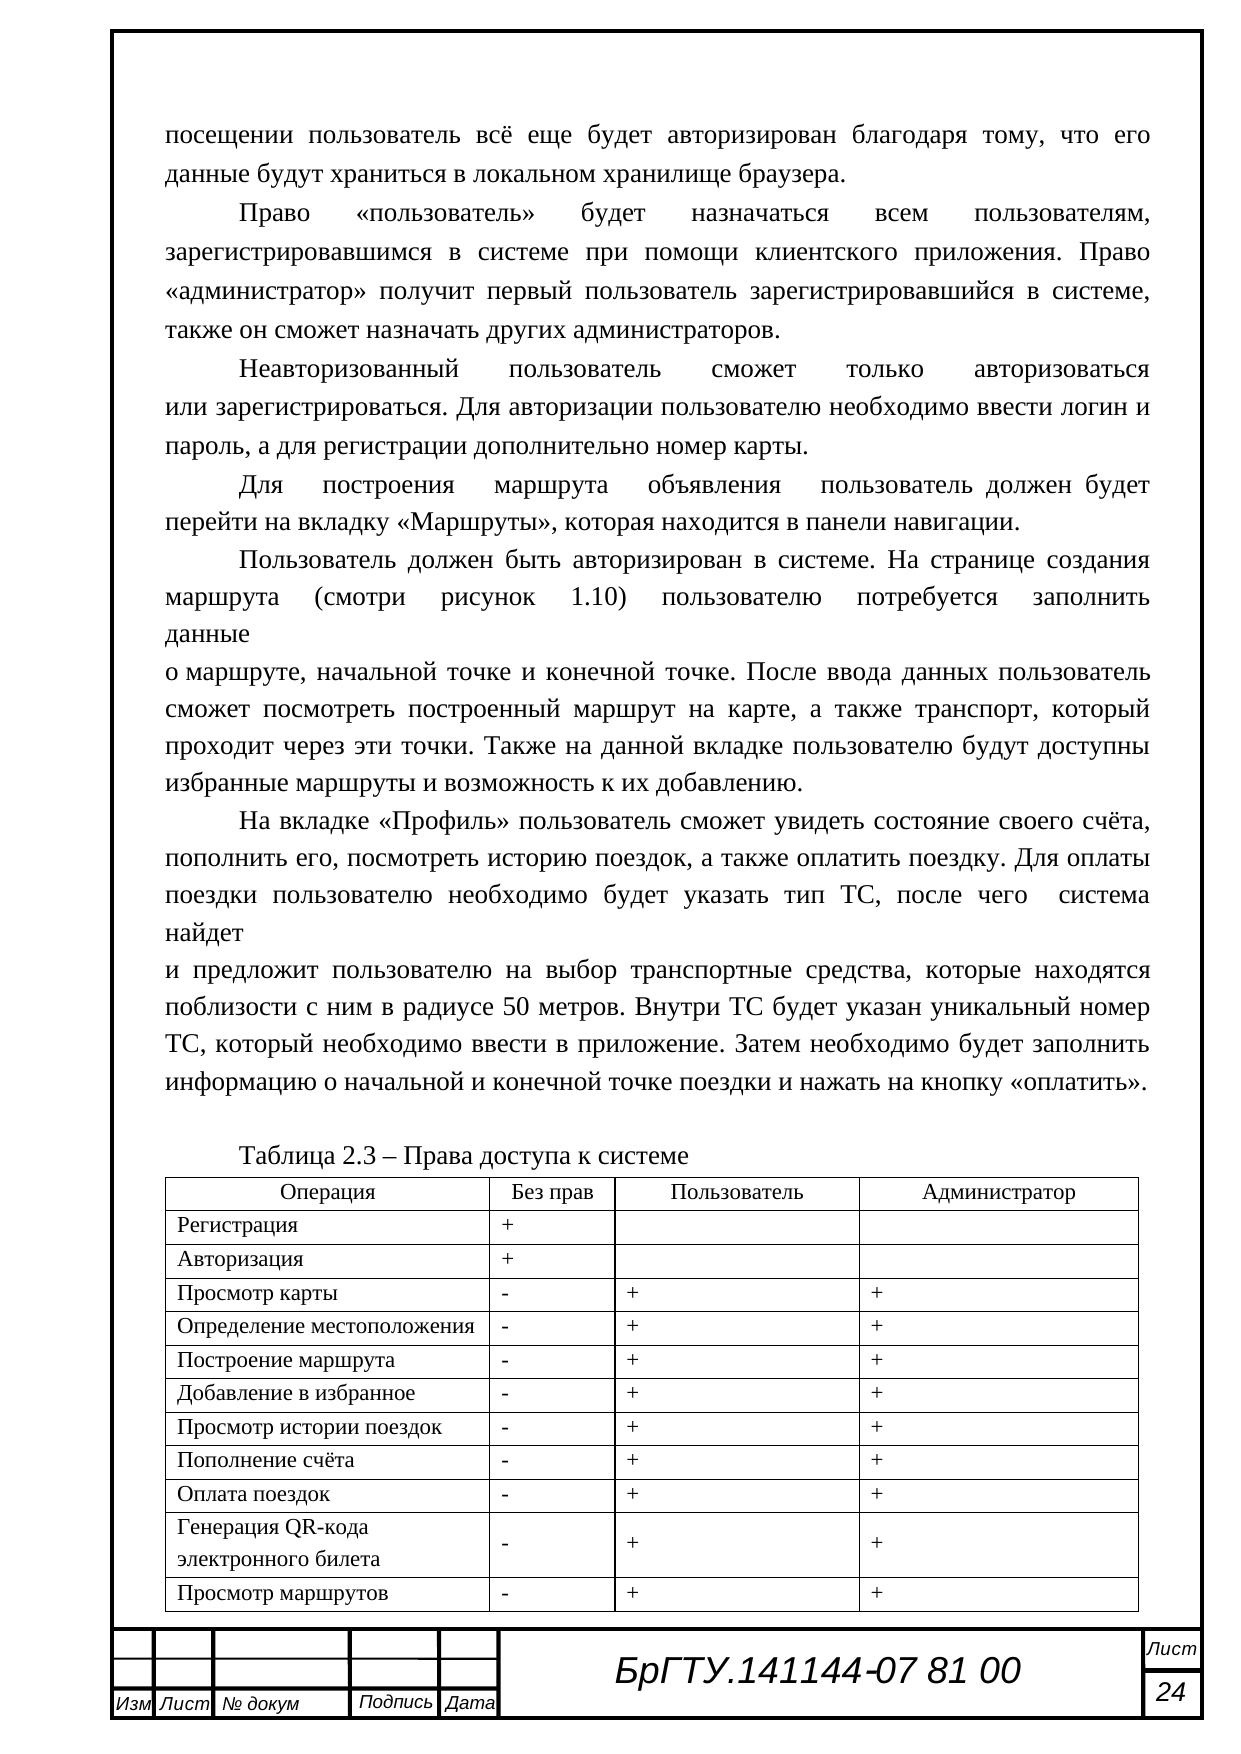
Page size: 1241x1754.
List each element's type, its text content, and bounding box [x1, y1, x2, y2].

table_cell + [490, 1245, 614, 1277]
table_cell + [860, 1578, 1138, 1611]
table_cell - [490, 1480, 614, 1512]
table_cell Определение местоположения [166, 1312, 489, 1344]
table_header Администратор [860, 1178, 1138, 1210]
table_cell [860, 1211, 1138, 1244]
table_cell + [616, 1346, 859, 1378]
table_cell + [860, 1312, 1138, 1344]
table_header Пользователь [616, 1178, 859, 1210]
text Право «пользователь» будет назначаться всем пользователям, зарегистрировавшимся в системе при помощи клиентского приложения. Право «администратор» получит первый пользователь зарегистрировавшийся в системе, также он сможет назначать других администраторов. [165, 196, 1152, 344]
text о маршруте, начальной точке и конечной точке. После ввода данных пользователь сможет посмотреть построенный маршрут на карте, а также транспорт, который проходит через эти точки. Также на данной вкладке пользователю будут доступны избранные маршруты и возможность к их добавлению. [165, 655, 1152, 798]
table_cell - [490, 1578, 614, 1611]
table_cell Пополнение счёта [166, 1446, 489, 1479]
table_cell - [490, 1413, 614, 1445]
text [165, 118, 1152, 188]
table_cell + [616, 1480, 859, 1512]
table_cell + [860, 1346, 1138, 1378]
table_cell Построение маршрута [166, 1346, 489, 1378]
table_cell - [490, 1346, 614, 1378]
table_cell + [860, 1379, 1138, 1412]
table_cell - [490, 1312, 614, 1344]
table_cell Просмотр истории поездок [166, 1413, 489, 1445]
text Пользователь должен быть авторизирован в системе. На странице создания маршрута (смотри рисунок 1.10) пользователю потребуется заполнить данные [165, 543, 1152, 648]
table_cell Генерация QR-кода электронного билета [166, 1513, 489, 1577]
text Таблица 2.3 – Права доступа к системе [165, 1139, 1152, 1171]
table_cell + [616, 1513, 859, 1577]
text На вкладке «Профиль» пользователь сможет увидеть состояние своего счёта, пополнить его, посмотреть историю поездок, а также оплатить поездку. Для оплаты поездки пользователю необходимо будет указать тип ТС, после чего система найдет [165, 804, 1152, 947]
table_cell Регистрация [166, 1211, 489, 1244]
table_cell [616, 1211, 859, 1244]
table_cell + [860, 1413, 1138, 1445]
table_cell Просмотр маршрутов [166, 1578, 489, 1611]
table_cell Оплата поездок [166, 1480, 489, 1512]
table_cell [616, 1245, 859, 1277]
table_cell + [616, 1578, 859, 1611]
table_cell + [616, 1312, 859, 1344]
table_cell + [616, 1279, 859, 1311]
text и предложит пользователю на выбор транспортные средства, которые находятся поблизости с ним в радиусе 50 метров. Внутри ТС будет указан уникальный номер ТС, который необходимо ввести в приложение. Затем необходимо будет заполнить информацию о начальной и конечной точке поездки и нажать на кнопку «оплатить». [165, 953, 1152, 1096]
table_cell + [616, 1446, 859, 1479]
table_cell Авторизация [166, 1245, 489, 1277]
table_cell - [490, 1379, 614, 1412]
text Неавторизованный пользователь сможет только авторизоваться или зарегистрироваться. Для авторизации пользователю необходимо ввести логин и пароль, а для регистрации дополнительно номер карты. [165, 352, 1152, 461]
table_cell [860, 1245, 1138, 1277]
table_cell + [616, 1413, 859, 1445]
text Для построения маршрута объявления пользователь должен будет перейти на вкладку «Маршруты», которая находится в панели навигации. [165, 468, 1152, 537]
table_cell + [860, 1480, 1138, 1512]
table_cell - [490, 1446, 614, 1479]
table_cell + [860, 1446, 1138, 1479]
table_header Без прав [490, 1178, 614, 1210]
table_cell - [490, 1513, 614, 1577]
table_cell - [490, 1279, 614, 1311]
table_cell + [490, 1211, 614, 1244]
table_cell + [860, 1279, 1138, 1311]
table_cell + [616, 1379, 859, 1412]
table_header Операция [166, 1178, 489, 1210]
table_cell Добавление в избранное [166, 1379, 489, 1412]
table_cell + [860, 1513, 1138, 1577]
table_cell Просмотр карты [166, 1279, 489, 1311]
